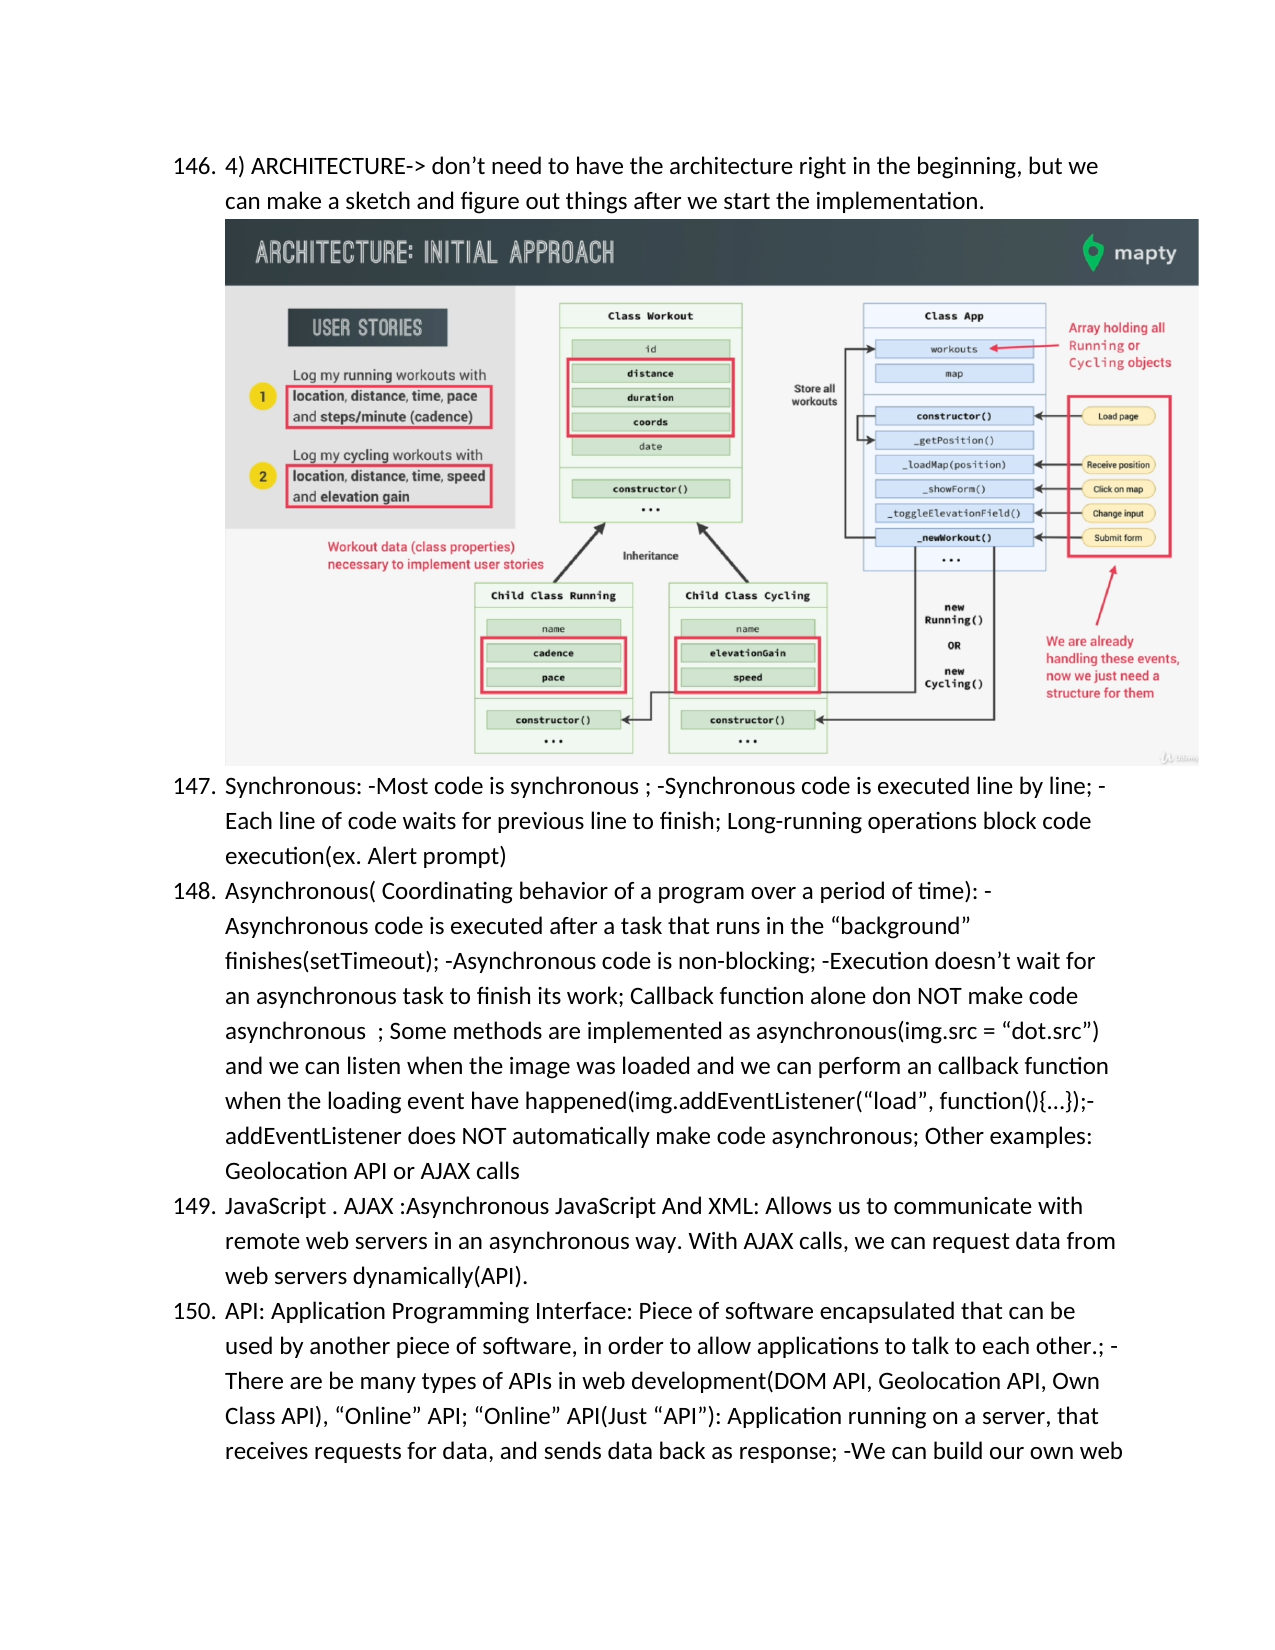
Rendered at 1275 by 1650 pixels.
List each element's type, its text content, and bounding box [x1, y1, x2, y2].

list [172, 1295, 1125, 1466]
list JavaScript . AJAX :Asynchronous JavaScript And XML: Allows us to communicate with remote web servers in an asynchronous way. With AJAX calls, we can request data from web servers dynamically(API). [172, 1190, 1125, 1291]
list Synchronous: -Most code is synchronous ; -Synchronous code is executed line by line; -Each line of code waits for previous line to finish; Long-running operations block code execution(ex. Alert prompt) [172, 770, 1125, 871]
picture [225, 219, 1199, 766]
list Asynchronous( Coordinating behavior of a program over a period of time): -Asynchronous code is executed after a task that runs in the “background” finishes(setTimeout); -Asynchronous code is non-blocking; -Execution doesn’t wait for an asynchronous task to finish its work; Callback function alone don NOT make code asynchronous ; Some methods are implemented as asynchronous(img.src = “dot.src”) and we can listen when the image was loaded and we can perform an callback function when the loading event have happened(img.addEventListener(“load”, function(){…});-addEventListener does NOT automatically make code asynchronous; Other examples: Geolocation API or AJAX calls [172, 875, 1125, 1186]
